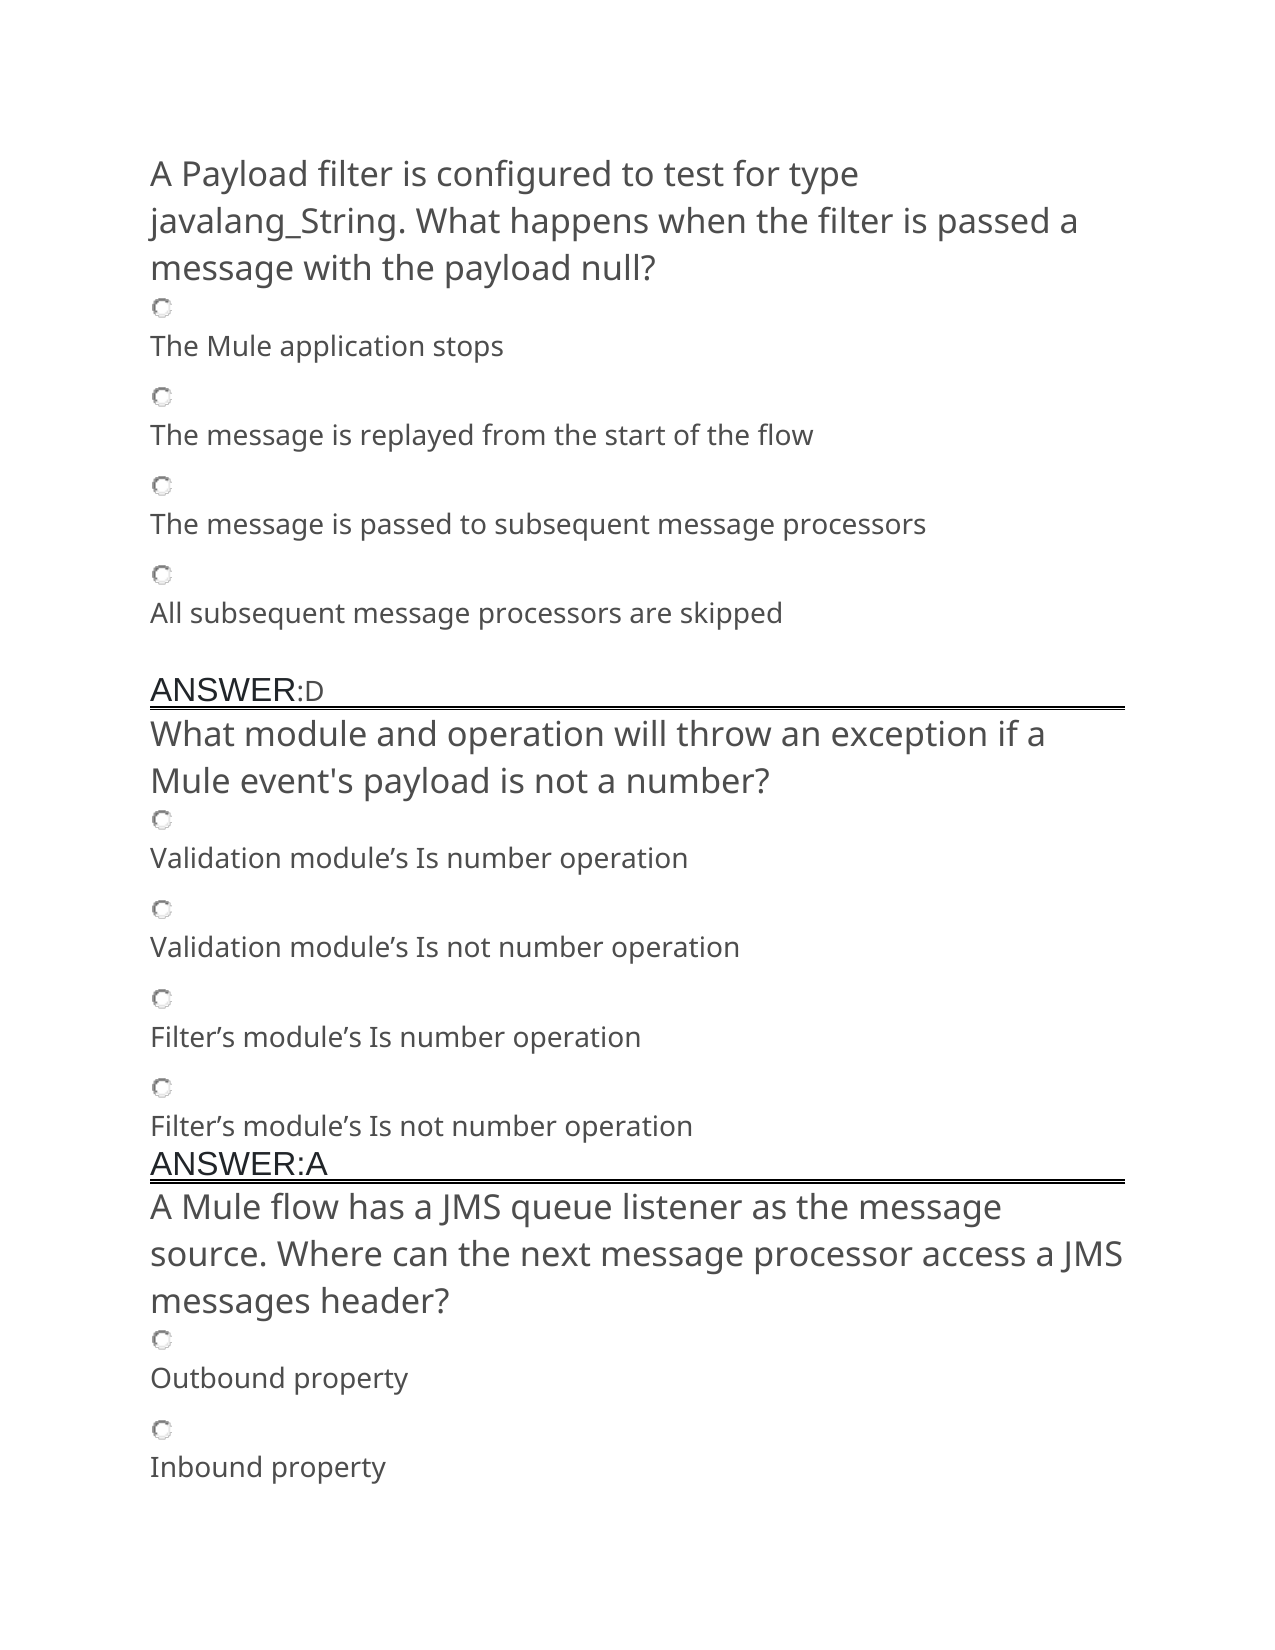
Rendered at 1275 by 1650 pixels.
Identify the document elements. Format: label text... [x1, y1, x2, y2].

text ANSWER:A [150, 1144, 1125, 1179]
text The message is passed to subsequent message processors [150, 504, 1125, 542]
text ANSWER:D [150, 670, 1125, 706]
text The message is replayed from the start of the flow [150, 415, 1125, 453]
text Outbound property [150, 1359, 1125, 1397]
text A Payload filter is configured to test for type javalang_String. What happens when the filter is passed a message with the payload null? [150, 150, 1125, 291]
text Inbound property [150, 1448, 1125, 1486]
text What module and operation will throw an exception if a Mule event's payload is not a number? [150, 710, 1125, 803]
text The Mule application stops [150, 326, 1125, 364]
text Validation module’s Is not number operation [150, 928, 1125, 966]
text Filter’s module’s Is not number operation [150, 1106, 1125, 1144]
text Filter’s module’s Is number operation [150, 1017, 1125, 1055]
text A Mule flow has a JMS queue listener as the message source. Where can the next message processor access a JMS messages header? [150, 1184, 1125, 1323]
text All subsequent message processors are skipped [150, 593, 1125, 632]
text Validation module’s Is number operation [150, 838, 1125, 877]
